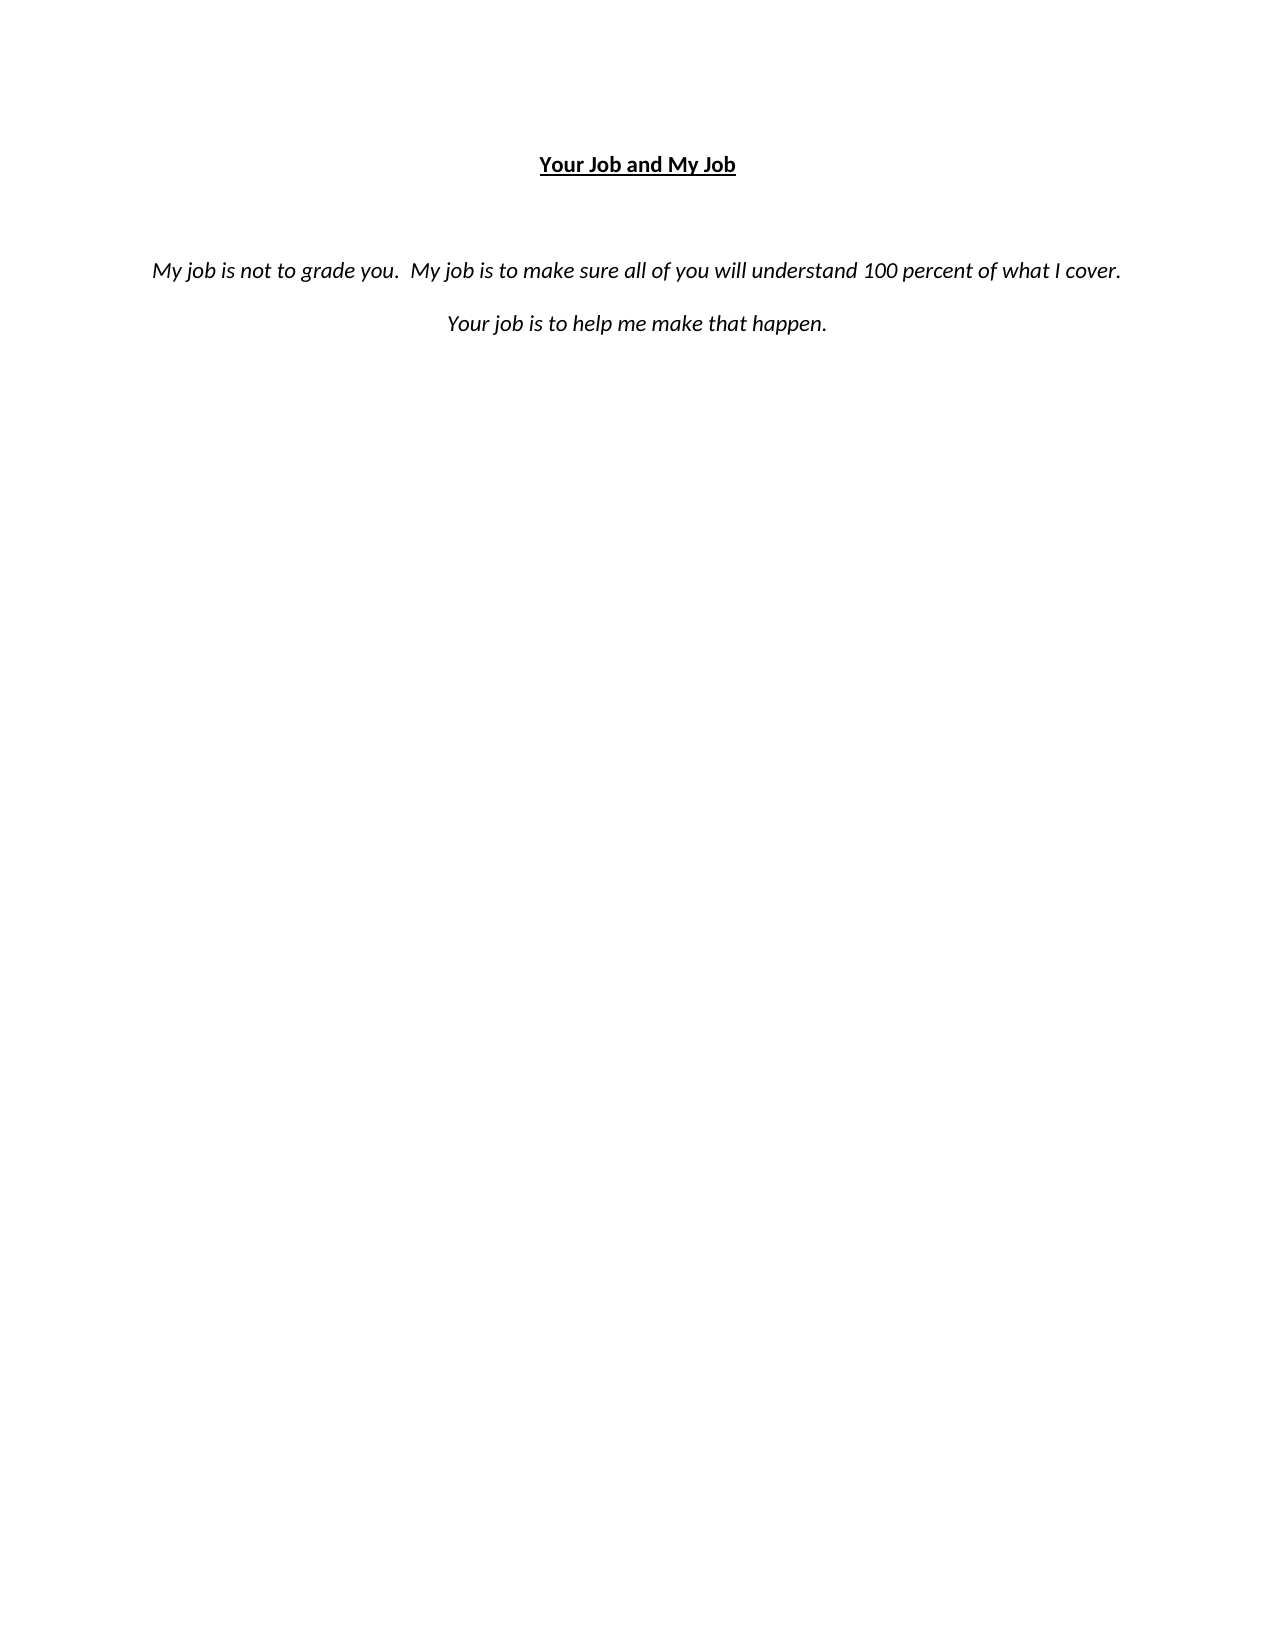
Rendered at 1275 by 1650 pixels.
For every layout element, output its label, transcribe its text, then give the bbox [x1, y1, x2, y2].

text Your job is to help me make that happen. [150, 309, 1125, 337]
text Your Job and My Job [150, 150, 1125, 178]
text My job is not to grade you. My job is to make sure all of you will understand 100 percent of what I cover. [150, 256, 1125, 284]
